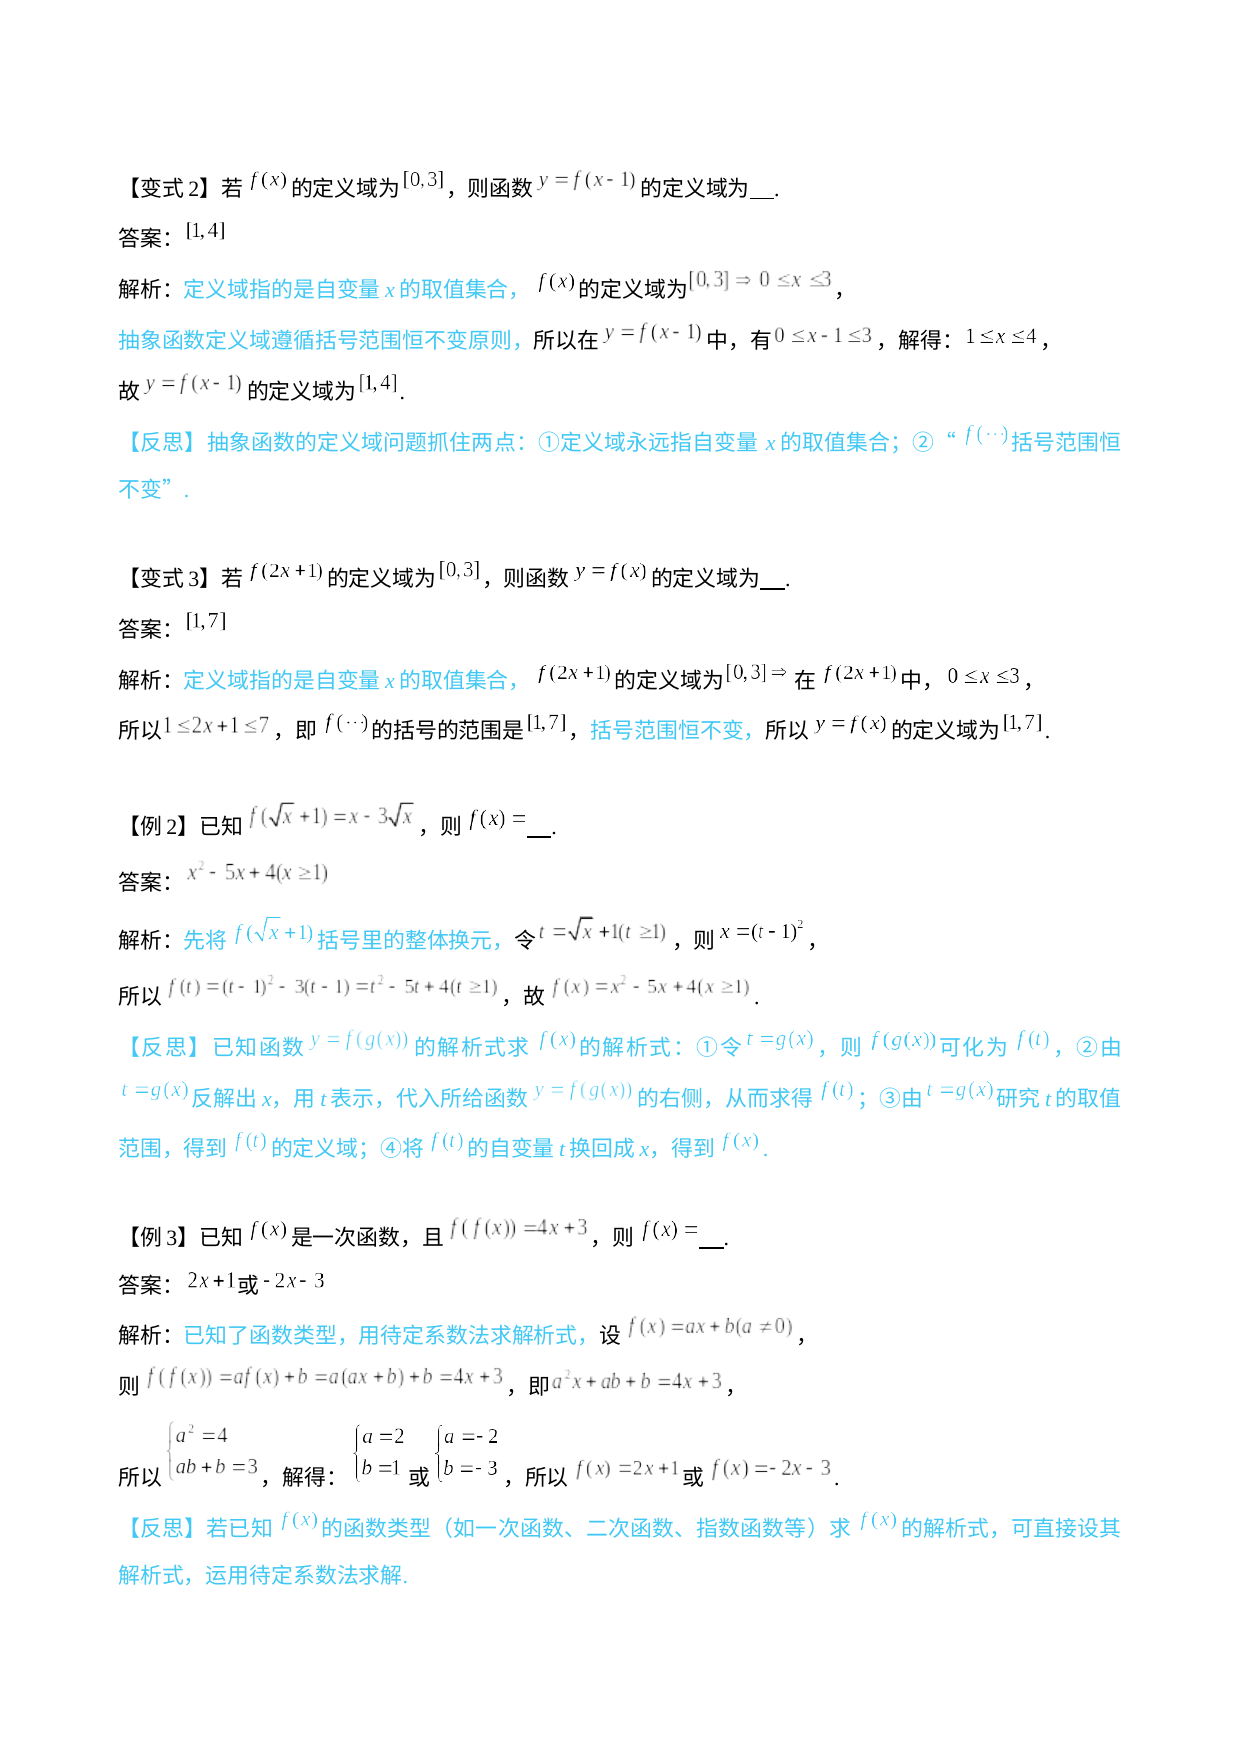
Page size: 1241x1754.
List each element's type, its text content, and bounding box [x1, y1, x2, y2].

text 所以，即的括号的范围是，括号范围恒不变，所以的定义域为. [118, 710, 1122, 745]
text 则，即， [118, 1366, 1122, 1401]
text 解析：定义域指的是自变量x的取值集合，的定义域为， [118, 269, 1122, 304]
text 答案： [118, 218, 1122, 253]
text 解析：已知了函数类型，用待定系数法求解析式，设， [118, 1315, 1122, 1350]
text 【反思】抽象函数的定义域问题抓住两点：①定义域永远指自变量x的取值集合；②“括号范围恒不变”. [118, 421, 1122, 504]
text 所以，故. [118, 971, 1122, 1011]
text 答案：或 [118, 1268, 1122, 1299]
text 所以，解得：或，所以或. [118, 1417, 1122, 1491]
text 【变式2】若的定义域为，则函数的定义域为 . [118, 167, 1122, 202]
text 解析：定义域指的是自变量x的取值集合，的定义域为在中，， [118, 659, 1122, 694]
text 【例3】已知是一次函数，且，则 . [118, 1217, 1122, 1252]
text 【变式3】若的定义域为，则函数的定义域为 . [118, 558, 1122, 593]
text 答案： [118, 608, 1122, 643]
text 【反思】若已知的函数类型（如一次函数、二次函数、指数函数等）求的解析式，可直接设其解析式，运用待定系数法求解. [118, 1507, 1122, 1590]
text 抽象函数定义域遵循括号范围恒不变原则，所以在中，有，解得：， [118, 320, 1122, 355]
text 解析：先将括号里的整体换元，令，则， [118, 913, 1122, 955]
text 【例2】已知，则 . [118, 799, 1122, 841]
text 答案： [118, 857, 1122, 897]
text 故的定义域为. [118, 371, 1122, 406]
text 【反思】已知函数的解析式求的解析式：①令，则可化为，②由反解出x，用t表示，代入所给函数的右侧，从而求得；③由研究t的取值范围，得到的定义域；④将的自变量t换回成x，得到. [118, 1026, 1122, 1163]
